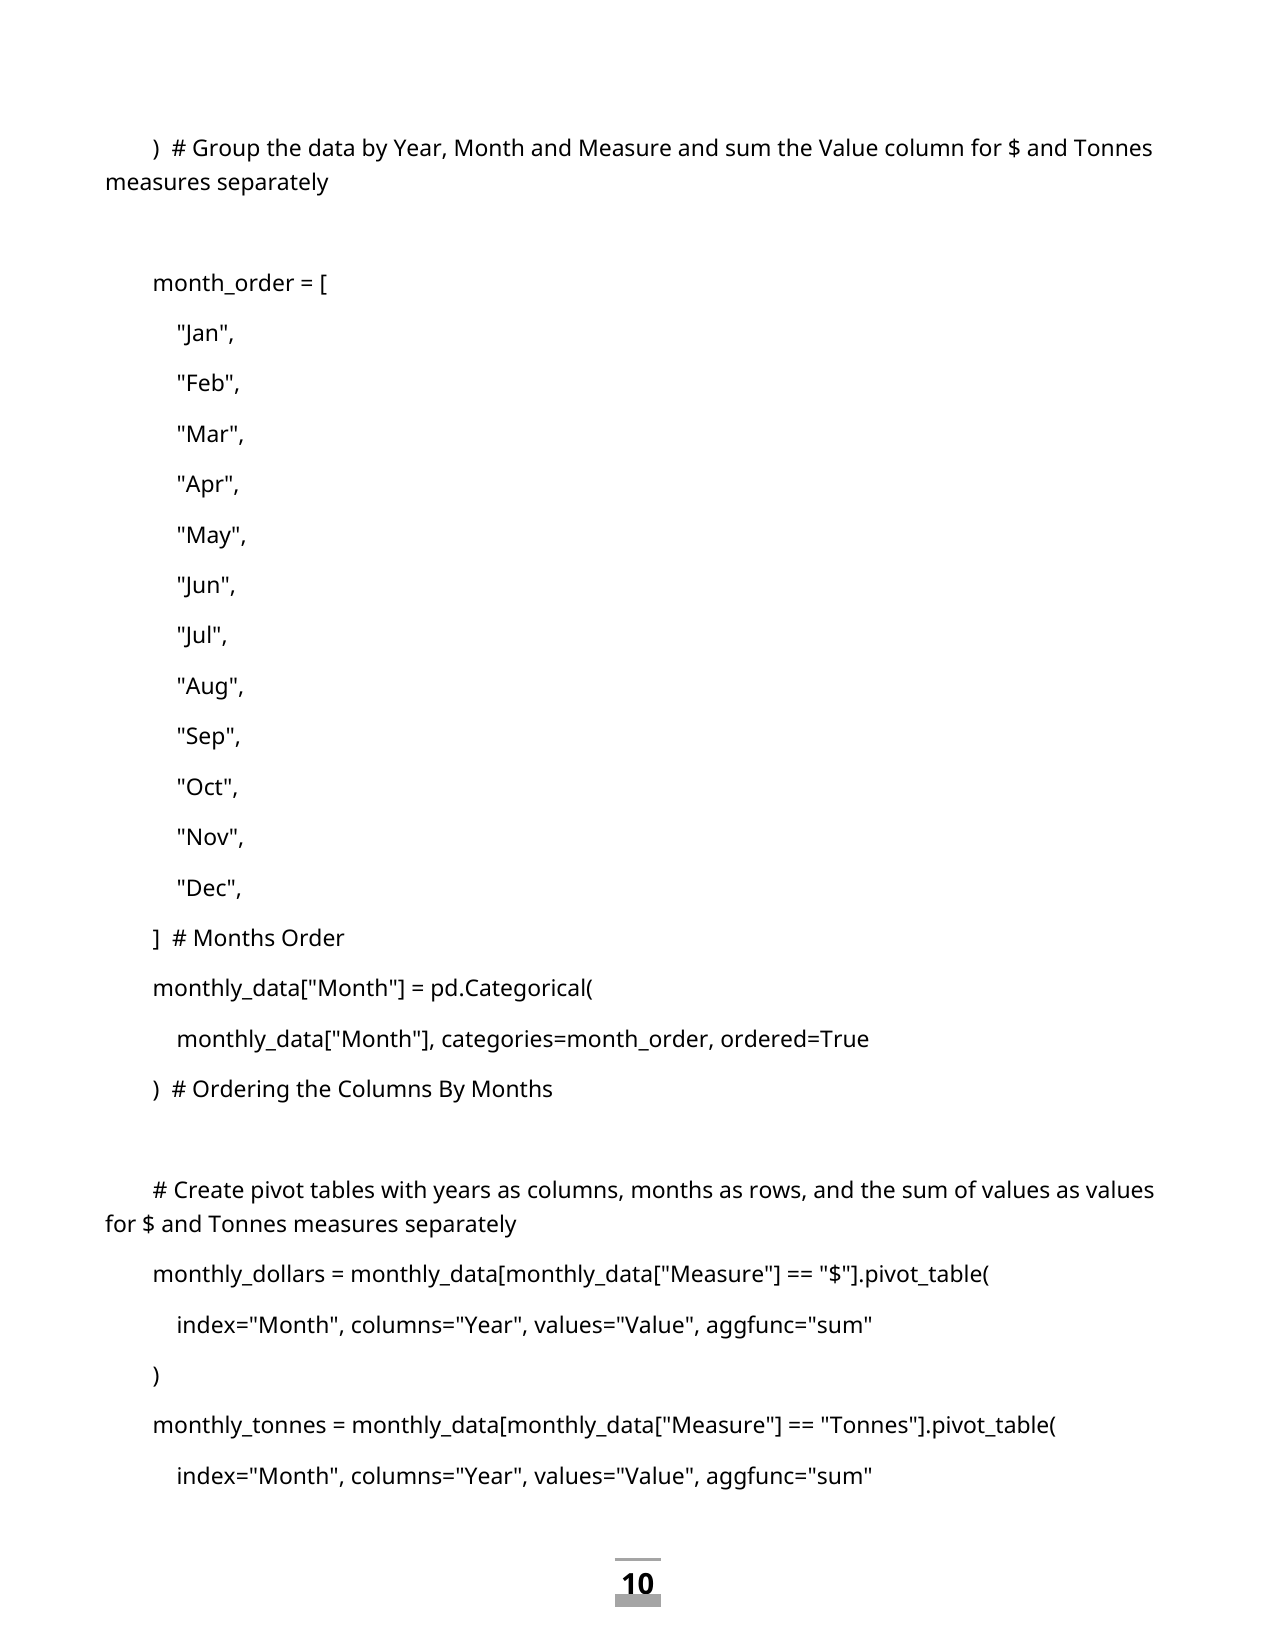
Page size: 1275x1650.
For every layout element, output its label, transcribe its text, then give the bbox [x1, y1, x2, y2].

text "May", [105, 519, 1170, 550]
text "Jun", [105, 569, 1170, 600]
text "Apr", [105, 468, 1170, 499]
text "Dec", [105, 872, 1170, 903]
text "Jan", [105, 317, 1170, 348]
text monthly_tonnes = monthly_data[monthly_data["Measure"] == "Tonnes"].pivot_table( [105, 1409, 1170, 1441]
text month_order = [ [105, 267, 1170, 298]
text "Jul", [105, 619, 1170, 651]
text "Oct", [105, 771, 1170, 802]
text ] # Months Order [105, 922, 1170, 953]
text "Mar", [105, 418, 1170, 449]
text monthly_data["Month"], categories=month_order, ordered=True [105, 1023, 1170, 1054]
text "Aug", [105, 670, 1170, 701]
text index="Month", columns="Year", values="Value", aggfunc="sum" [105, 1309, 1170, 1340]
text ) [105, 1359, 1170, 1390]
text ) # Group the data by Year, Month and Measure and sum the Value column for $ and Tonnes measures separately [105, 132, 1170, 197]
text "Feb", [105, 367, 1170, 399]
text "Sep", [105, 720, 1170, 752]
text monthly_dollars = monthly_data[monthly_data["Measure"] == "$"].pivot_table( [105, 1258, 1170, 1289]
text monthly_data["Month"] = pd.Categorical( [105, 972, 1170, 1004]
text ) # Ordering the Columns By Months [105, 1073, 1170, 1104]
text index="Month", columns="Year", values="Value", aggfunc="sum" [105, 1460, 1170, 1491]
text # Create pivot tables with years as columns, months as rows, and the sum of values as values for $ and Tonnes measures separately [105, 1174, 1170, 1239]
text "Nov", [105, 821, 1170, 852]
